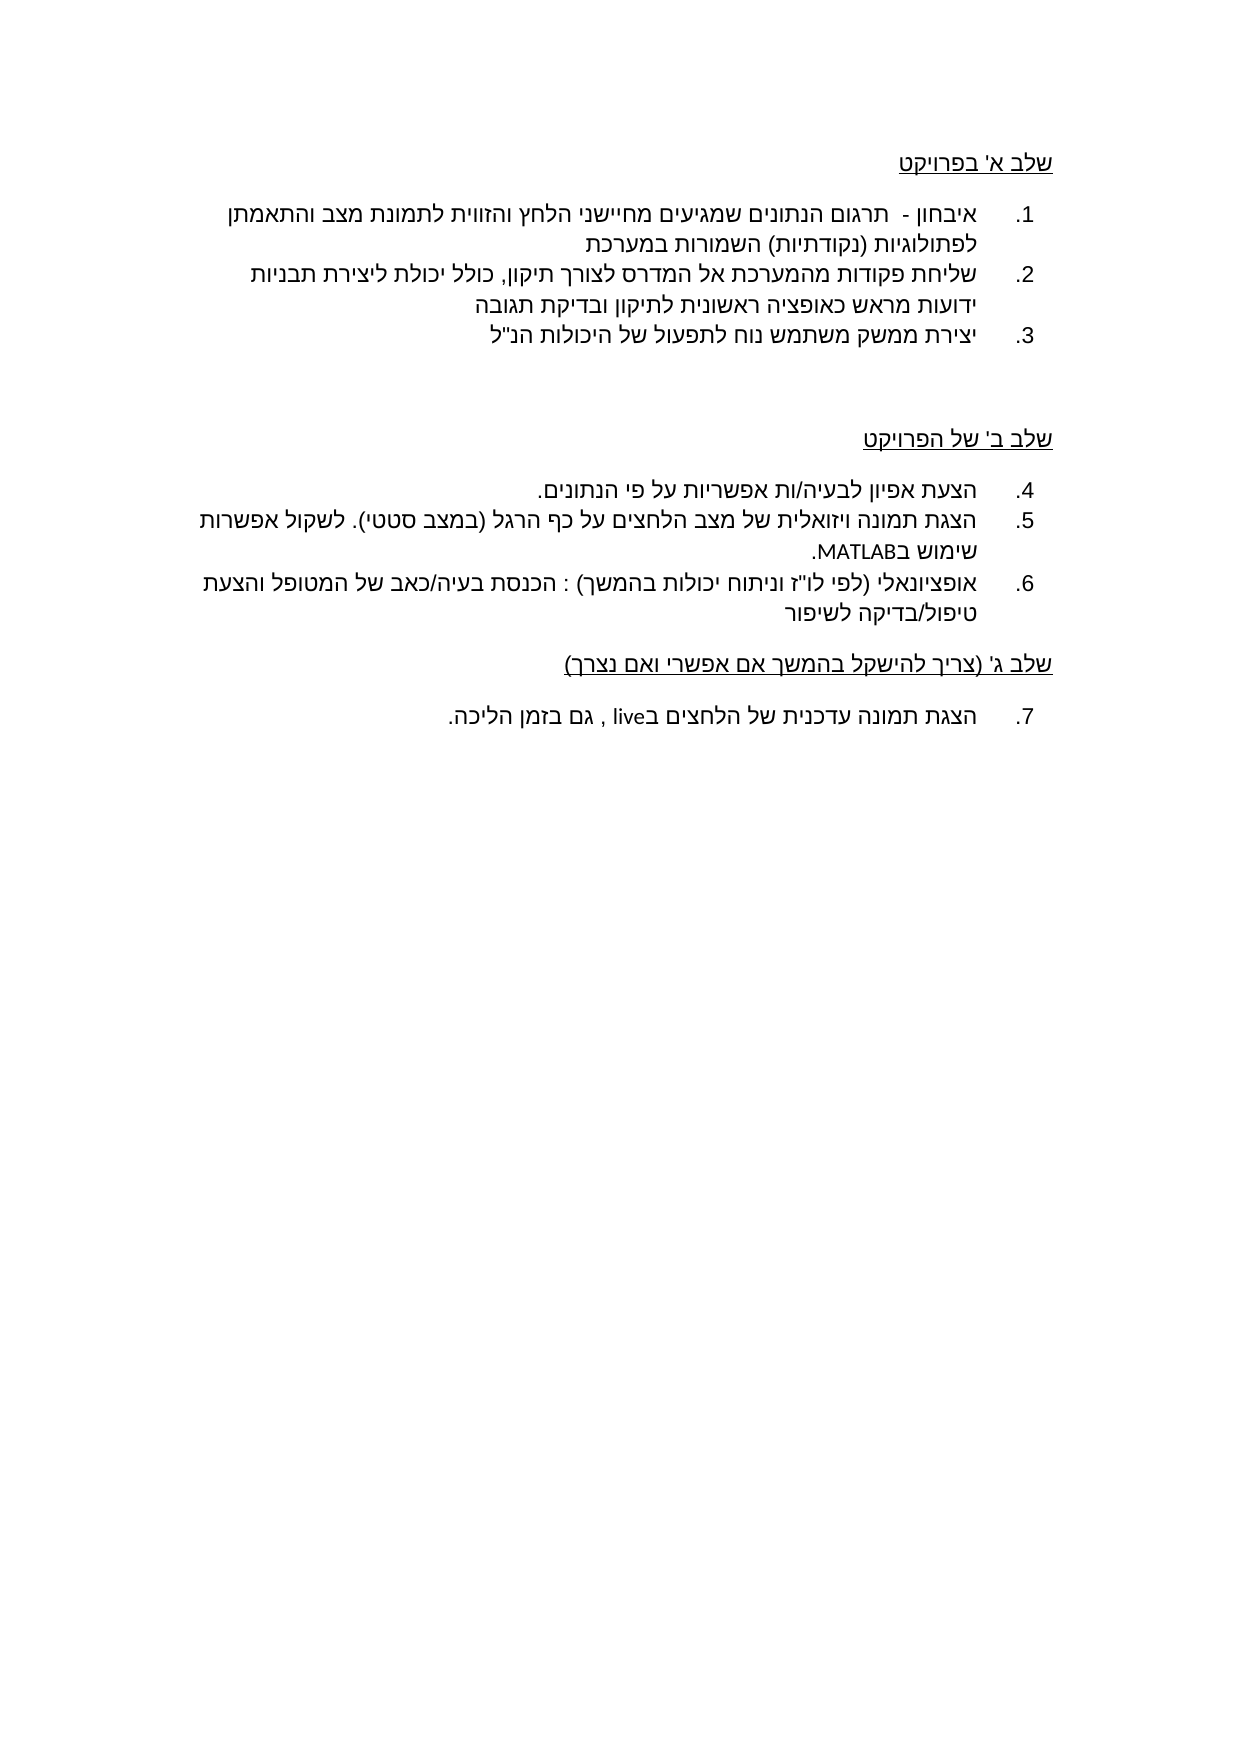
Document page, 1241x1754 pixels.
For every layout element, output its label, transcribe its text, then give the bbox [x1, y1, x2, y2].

list שליחת פקודות מהמערכת אל המדרס לצורך תיקון, כולל יכולת ליצירת תבניות ידועות מראש כאופציה ראשונית לתיקון ובדיקת תגובה [187, 261, 1015, 318]
text שלב ב' של הפרויקט [187, 426, 1053, 452]
list אופציונאלי (לפי לו"ז וניתוח יכולות בהמשך) : הכנסת בעיה/כאב של המטופל והצעת טיפול/בדיקה לשיפור [187, 569, 1015, 626]
text שלב א' בפרויקט [187, 150, 1053, 176]
list איבחון - תרגום הנתונים שמגיעים מחיישני הלחץ והזווית לתמונת מצב והתאמתן לפתולוגיות (נקודתיות) השמורות במערכת [187, 201, 1015, 258]
text שלב ג' (צריך להישקל בהמשך אם אפשרי ואם נצרך) [187, 651, 1053, 677]
list הצגת תמונה ויזואלית של מצב הלחצים על כף הרגל (במצב סטטי). לשקול אפשרות שימוש בMATLAB. [187, 507, 1015, 565]
list הצגת תמונה עדכנית של הלחצים בlive , גם בזמן הליכה. [187, 702, 1015, 730]
list יצירת ממשק משתמש נוח לתפעול של היכולות הנ"ל [187, 322, 1015, 348]
list הצעת אפיון לבעיה/ות אפשריות על פי הנתונים. [187, 477, 1015, 503]
